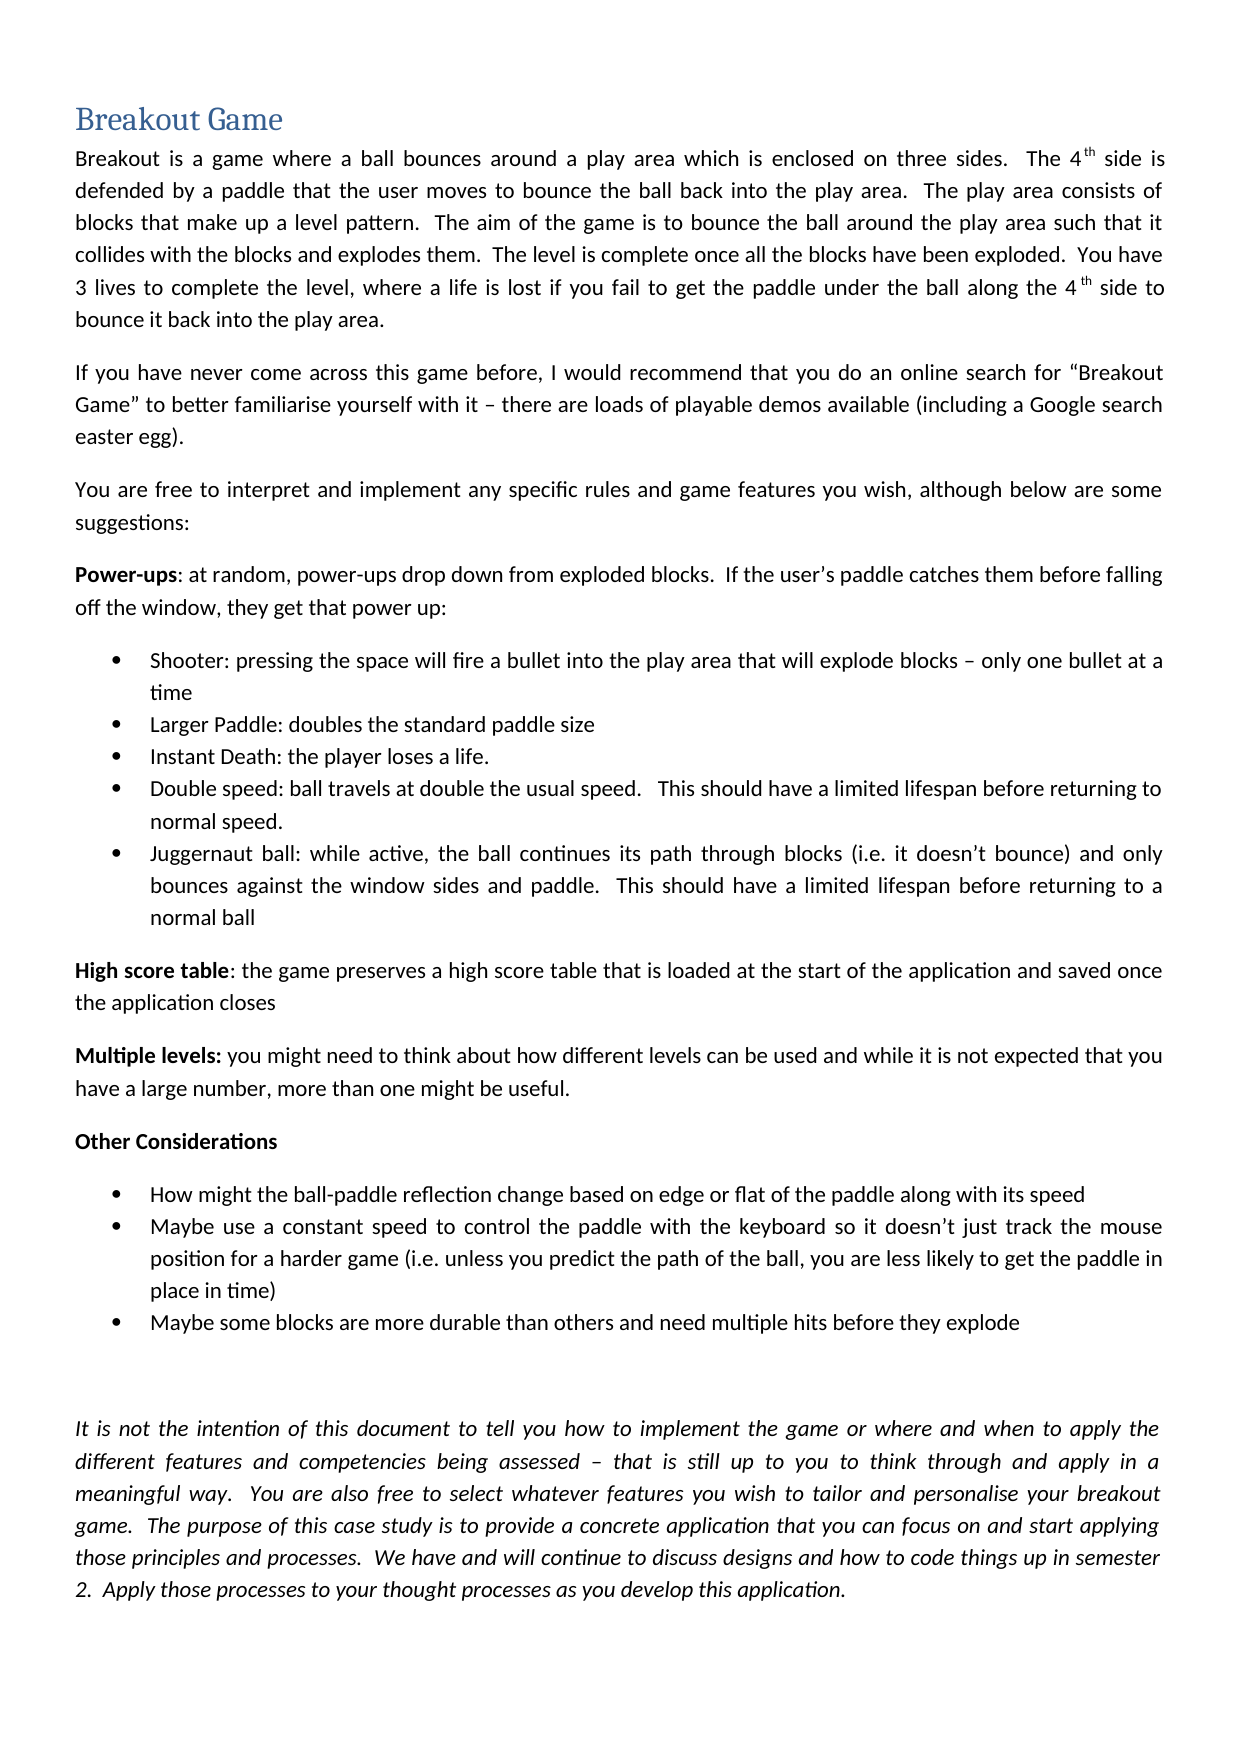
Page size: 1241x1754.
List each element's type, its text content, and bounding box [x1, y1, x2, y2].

text Multiple levels: you might need to think about how different levels can be used and while it is not expected that you have a large number, more than one might be useful. [75, 1042, 1165, 1102]
list How might the ball-paddle reflection change based on edge or flat of the paddle along with its speed [112, 1180, 1165, 1208]
text Power-ups: at random, power-ups drop down from exploded blocks. If the user’s paddle catches them before falling off the window, they get that power up: [75, 561, 1165, 621]
text If you have never come across this game before, I would recommend that you do an online search for “Breakout Game” to better familiarise yourself with it – there are loads of playable demos available (including a Google search easter egg). [75, 358, 1165, 450]
text Breakout is a game where a ball bounces around a play area which is enclosed on three sides. The 4th side is defended by a paddle that the user moves to bounce the ball back into the play area. The play area consists of blocks that make up a level pattern. The aim of the game is to bounce the ball around the play area such that it collides with the blocks and explodes them. The level is complete once all the blocks have been exploded. You have 3 lives to complete the level, where a life is lost if you fail to get the paddle under the ball along the 4th side to bounce it back into the play area. [75, 144, 1165, 333]
text You are free to interpret and implement any specific rules and game features you wish, although below are some suggestions: [75, 475, 1165, 536]
list Maybe some blocks are more durable than others and need multiple hits before they explode [112, 1308, 1165, 1337]
list Shooter: pressing the space will fire a bullet into the play area that will explode blocks – only one bullet at a time [112, 646, 1165, 706]
subtitle Breakout Game [75, 100, 1165, 138]
list Juggernaut ball: while active, the ball continues its path through blocks (i.e. it doesn’t bounce) and only bounces against the window sides and paddle. This should have a limited lifespan before returning to a normal ball [112, 839, 1165, 931]
list Double speed: ball travels at double the usual speed. This should have a limited lifespan before returning to normal speed. [112, 774, 1165, 835]
text Other Considerations [75, 1127, 1165, 1155]
list Larger Paddle: doubles the standard paddle size [112, 710, 1165, 738]
list Maybe use a constant speed to control the paddle with the keyboard so it doesn’t just track the mouse position for a harder game (i.e. unless you predict the path of the ball, you are less likely to get the paddle in place in time) [112, 1212, 1165, 1304]
text It is not the intention of this document to tell you how to implement the game or where and when to apply the different features and competencies being assessed – that is still up to you to think through and apply in a meaningful way. You are also free to select whatever features you wish to tailor and personalise your breakout game. The purpose of this case study is to provide a concrete application that you can focus on and start applying those principles and processes. We have and will continue to discuss designs and how to code things up in semester 2. Apply those processes to your thought processes as you develop this application. [75, 1414, 1165, 1603]
list Instant Death: the player loses a life. [112, 742, 1165, 770]
text High score table: the game preserves a high score table that is loaded at the start of the application and saved once the application closes [75, 956, 1165, 1017]
